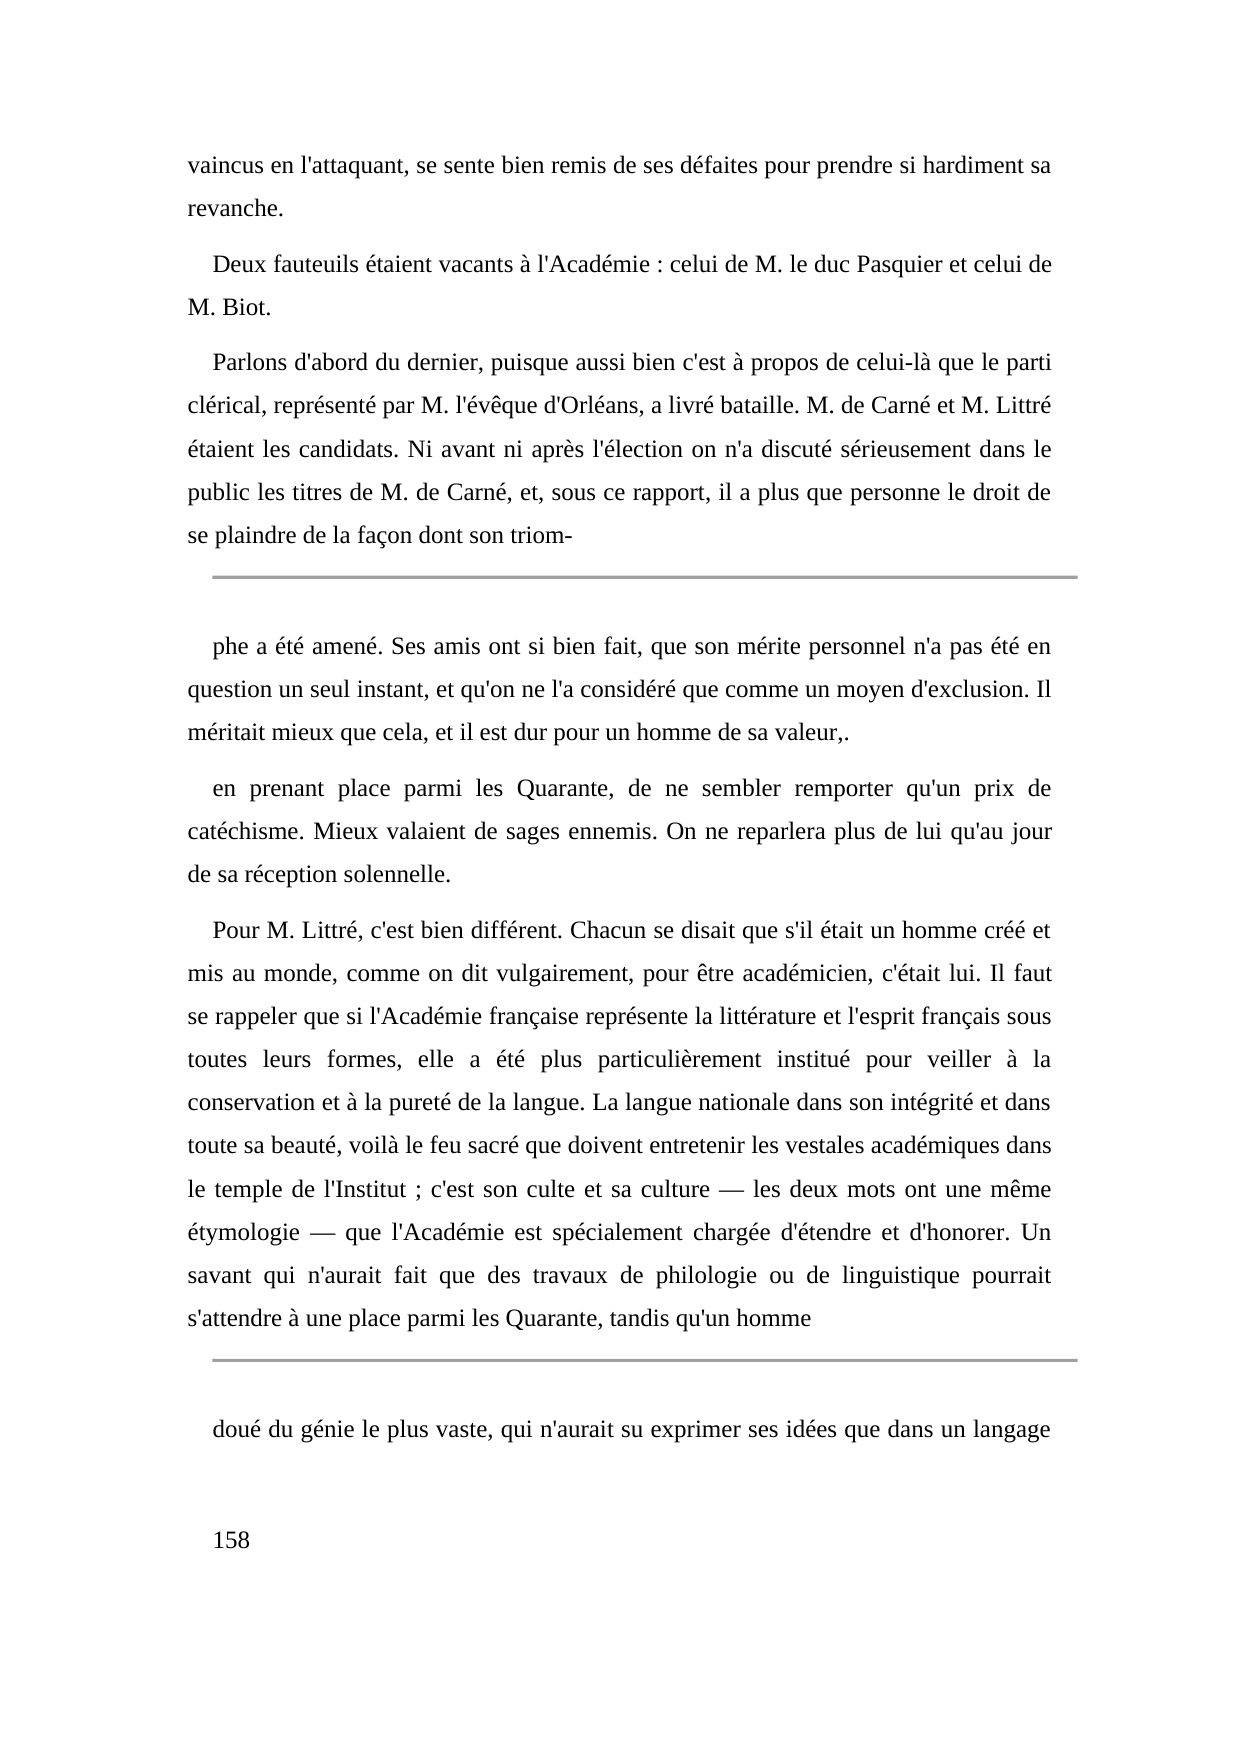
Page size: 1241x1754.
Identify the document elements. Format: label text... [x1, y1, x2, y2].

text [187, 150, 1053, 222]
text en prenant place parmi les Quarante, de ne sembler remporter qu'un prix de catéchisme. Mieux valaient de sages ennemis. On ne reparlera plus de lui qu'au jour de sa réception solennelle. [187, 773, 1053, 888]
text Deux fauteuils étaient vacants à l'Académie : celui de M. le duc Pasquier et celui de M. Biot. [187, 249, 1053, 321]
text phe a été amené. Ses amis ont si bien fait, que son mérite personnel n'a pas été en question un seul instant, et qu'on ne l'a considéré que comme un moyen d'exclusion. Il méritait mieux que cela, et il est dur pour un homme de sa valeur,. [187, 631, 1053, 746]
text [187, 1414, 1053, 1443]
text Pour M. Littré, c'est bien différent. Chacun se disait que s'il était un homme créé et mis au monde, comme on dit vulgairement, pour être académicien, c'était lui. Il faut se rappeler que si l'Académie française représente la littérature et l'esprit français sous toutes leurs formes, elle a été plus particulièrement institué pour veiller à la conservation et à la pureté de la langue. La langue nationale dans son intégrité et dans toute sa beauté, voilà le feu sacré que doivent entretenir les vestales académiques dans le temple de l'Institut ; c'est son culte et sa culture — les deux mots ont une même étymologie — que l'Académie est spécialement chargée d'étendre et d'honorer. Un savant qui n'aurait fait que des travaux de philologie ou de linguistique pourrait s'attendre à une place parmi les Quarante, tandis qu'un homme [187, 915, 1053, 1332]
text Parlons d'abord du dernier, puisque aussi bien c'est à propos de celui-là que le parti clérical, représenté par M. l'évêque d'Orléans, a livré bataille. M. de Carné et M. Littré étaient les candidats. Ni avant ni après l'élection on n'a discuté sérieusement dans le public les titres de M. de Carné, et, sous ce rapport, il a plus que personne le droit de se plaindre de la façon dont son triom- [187, 347, 1053, 549]
